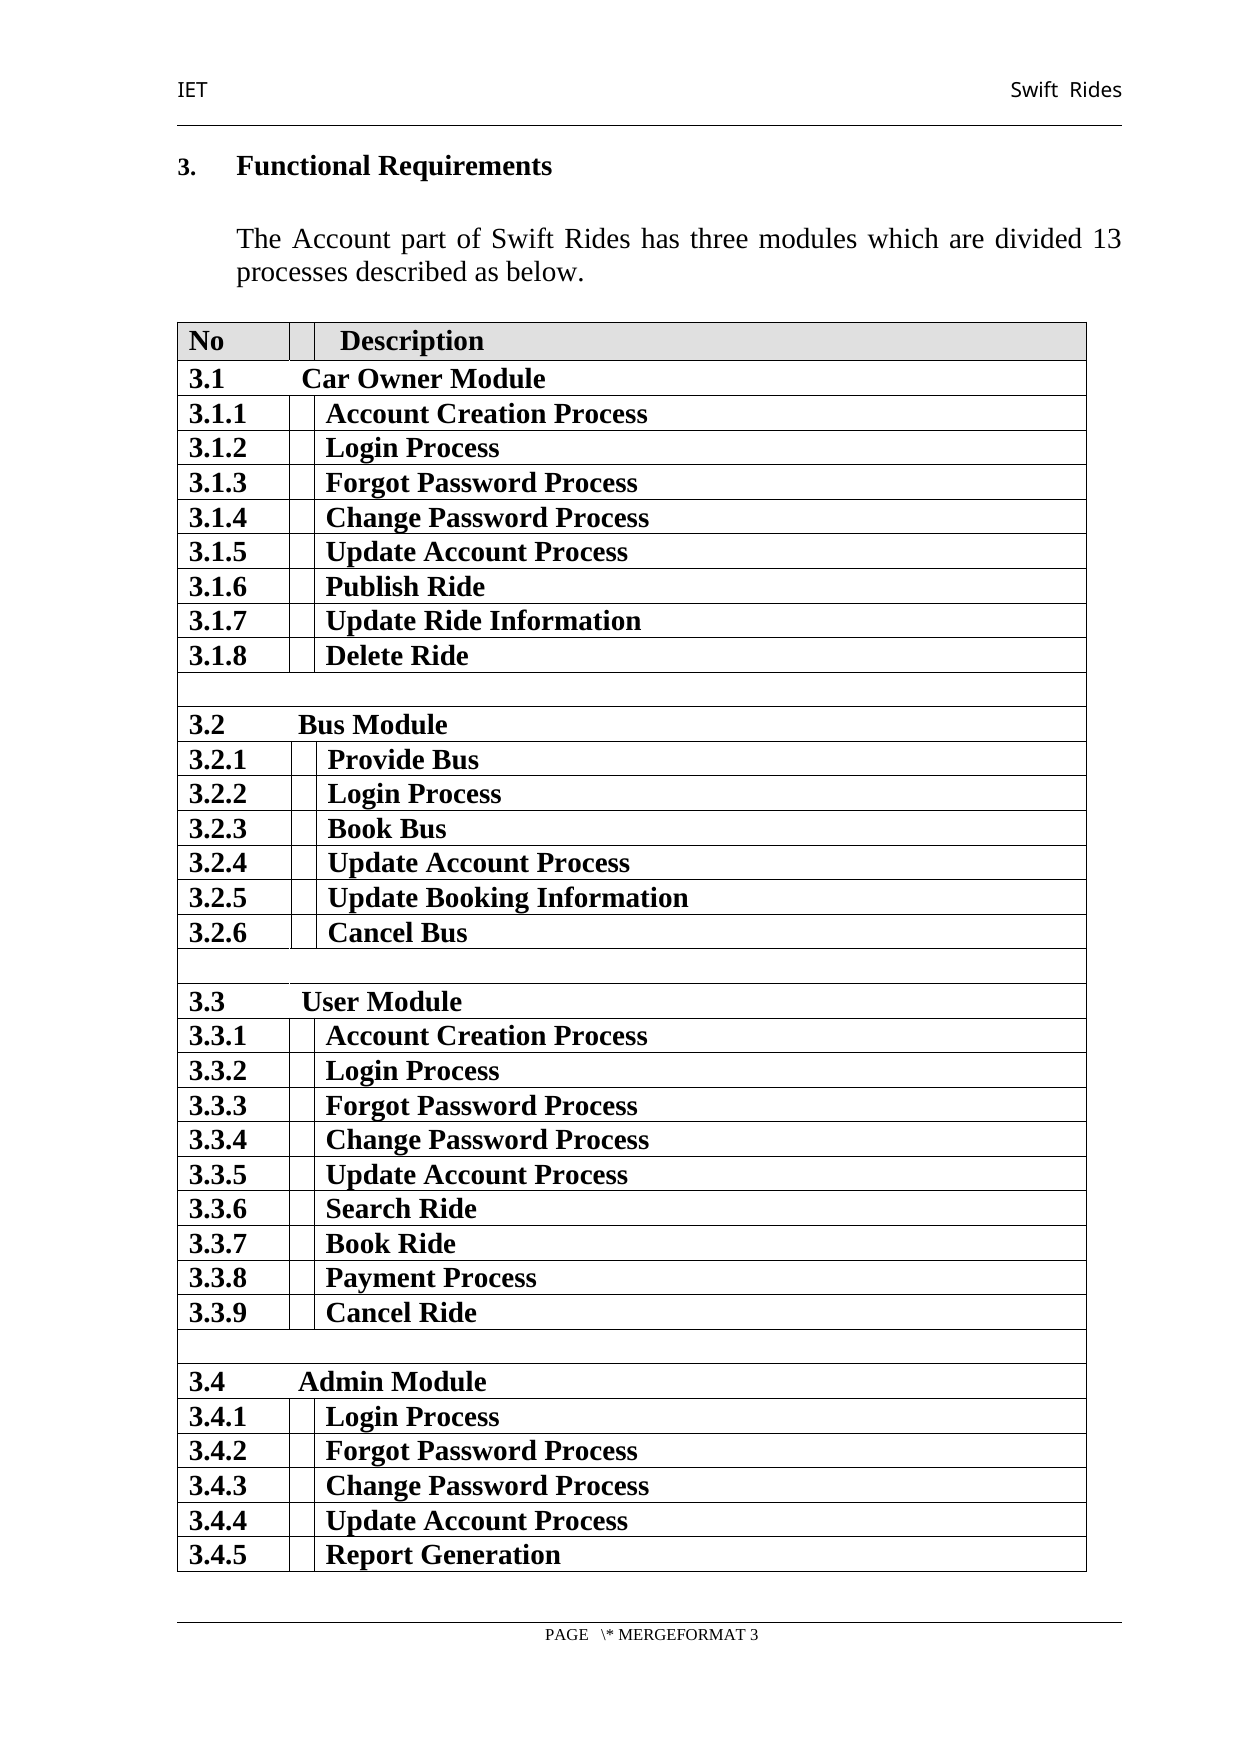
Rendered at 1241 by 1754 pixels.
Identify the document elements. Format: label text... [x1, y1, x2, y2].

table_cell [290, 500, 314, 533]
table_cell Forgot Password Process [315, 1434, 1086, 1467]
table_cell [290, 431, 314, 464]
table_cell Report Generation [315, 1537, 1086, 1571]
table_header [290, 323, 314, 360]
table_cell Update Account Process [315, 1503, 1086, 1536]
table_cell 3.4 Admin Module [178, 1364, 1086, 1398]
table_cell 3.2.3 [178, 811, 291, 844]
table_cell [292, 915, 316, 948]
table_cell [290, 534, 314, 568]
table_cell [290, 396, 314, 429]
table_cell 3.4.5 [178, 1537, 289, 1571]
table_cell [290, 1088, 314, 1121]
table_cell [290, 569, 314, 602]
table_cell 3.2.5 [178, 880, 291, 914]
table_cell 3.3.8 [178, 1261, 289, 1294]
table_cell Login Process [317, 776, 1086, 810]
subtitle Functional Requirements [177, 148, 1122, 181]
table_cell 3.1 [178, 361, 289, 395]
table_cell 3.2.6 [178, 915, 291, 948]
table_cell Login Process [315, 1399, 1086, 1432]
table_cell 3.2 Bus Module [178, 707, 1086, 741]
table_cell 3.1.7 [178, 604, 289, 637]
table_cell Book Ride [315, 1226, 1086, 1259]
table_cell Search Ride [315, 1191, 1086, 1225]
table_cell Change Password Process [315, 1468, 1086, 1502]
table_cell [292, 846, 316, 879]
table_cell [290, 1053, 314, 1087]
table_cell 3.1.2 [178, 431, 289, 464]
table_cell [290, 1399, 314, 1432]
table_cell [292, 811, 316, 844]
table_cell 3.4.2 [178, 1434, 289, 1467]
table_cell 3.3.3 [178, 1088, 289, 1121]
table_cell Cancel Bus [317, 915, 1086, 948]
table_header No [178, 323, 289, 360]
table_cell Account Creation Process [315, 396, 1086, 429]
table_cell User Module [290, 984, 1086, 1017]
table_cell Update Booking Information [317, 880, 1086, 914]
table_cell [290, 1434, 314, 1467]
table_cell Publish Ride [315, 569, 1086, 602]
table_cell 3.3.4 [178, 1122, 289, 1156]
table_cell Change Password Process [315, 1122, 1086, 1156]
text The Account part of Swift Rides has three modules which are divided 13 processes described as below. [236, 221, 1122, 288]
table_cell Payment Process [315, 1261, 1086, 1294]
table_cell 3.1.5 [178, 534, 289, 568]
table_cell Change Password Process [315, 500, 1086, 533]
table_cell Login Process [315, 431, 1086, 464]
table_cell 3.4.4 [178, 1503, 289, 1536]
table_cell [290, 949, 1086, 983]
table_cell [290, 1295, 314, 1329]
table_cell [290, 1261, 314, 1294]
table_cell 3.3.2 [178, 1053, 289, 1087]
table_cell [290, 604, 314, 637]
table_cell [178, 673, 1086, 706]
table_cell Book Bus [317, 811, 1086, 844]
table_cell 3.1.6 [178, 569, 289, 602]
table_cell [178, 1330, 1086, 1363]
table_cell 3.4.3 [178, 1468, 289, 1502]
table_cell 3.3.1 [178, 1019, 289, 1052]
table_cell 3.3.7 [178, 1226, 289, 1259]
table_cell 3.2.1 [178, 742, 291, 775]
table_cell 3.3.6 [178, 1191, 289, 1225]
table_cell [290, 1157, 314, 1190]
table_cell [290, 465, 314, 499]
table_cell [292, 776, 316, 810]
table_cell [292, 880, 316, 914]
table_cell 3.1.8 [178, 638, 289, 672]
table_cell Account Creation Process [315, 1019, 1086, 1052]
table_cell [290, 1503, 314, 1536]
table_cell 3.2.4 [178, 846, 291, 879]
table_cell Cancel Ride [315, 1295, 1086, 1329]
table_cell 3.3.5 [178, 1157, 289, 1190]
table_cell Update Ride Information [315, 604, 1086, 637]
table_cell Provide Bus [317, 742, 1086, 775]
table_cell 3.3 [178, 984, 289, 1017]
table_cell 3.1.1 [178, 396, 289, 429]
table_cell Update Account Process [317, 846, 1086, 879]
table_cell [290, 1019, 314, 1052]
table_cell 3.1.3 [178, 465, 289, 499]
table_cell [290, 1191, 314, 1225]
table_cell Forgot Password Process [315, 1088, 1086, 1121]
table_cell Car Owner Module [290, 361, 1086, 395]
table_cell Forgot Password Process [315, 465, 1086, 499]
table_cell [292, 742, 316, 775]
table_cell 3.2.2 [178, 776, 291, 810]
table_cell Update Account Process [315, 1157, 1086, 1190]
table_cell Delete Ride [315, 638, 1086, 672]
table_cell [290, 1537, 314, 1571]
table_cell [290, 1468, 314, 1502]
table_cell 3.3.9 [178, 1295, 289, 1329]
table_cell [290, 1226, 314, 1259]
table_header Description [315, 323, 1086, 360]
table_cell Update Account Process [315, 534, 1086, 568]
table_cell [178, 949, 289, 983]
table_cell 3.1.4 [178, 500, 289, 533]
table_cell Login Process [315, 1053, 1086, 1087]
table_cell [290, 1122, 314, 1156]
table_cell [290, 638, 314, 672]
table_cell 3.4.1 [178, 1399, 289, 1432]
